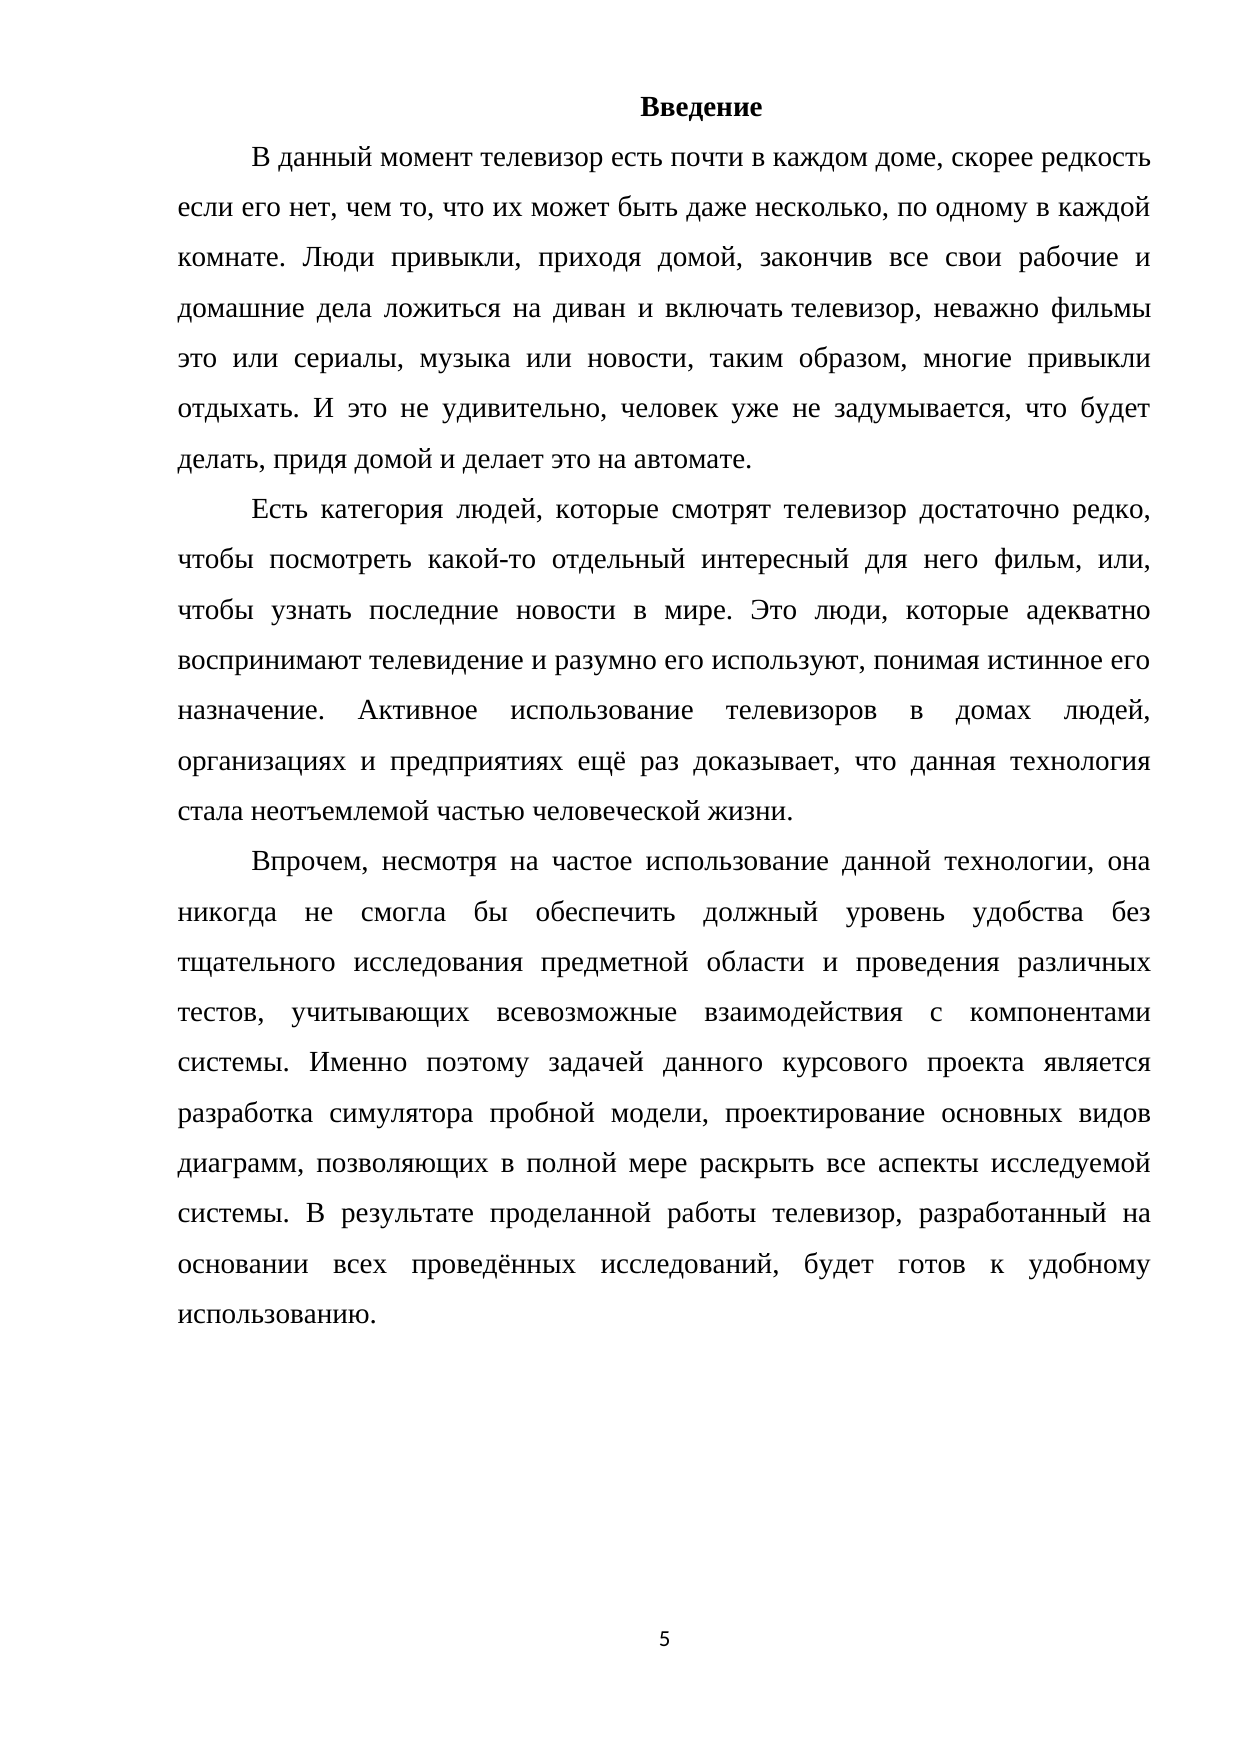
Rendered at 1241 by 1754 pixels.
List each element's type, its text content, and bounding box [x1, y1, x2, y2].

text Впрочем, несмотря на частое использование данной технологии, она никогда не смогла бы обеспечить должный уровень удобства без тщательного исследования предметной области и проведения различных тестов, учитывающих всевозможные взаимодействия с компонентами системы. Именно поэтому задачей данного курсового проекта является разработка симулятора пробной модели, проектирование основных видов диаграмм, позволяющих в полной мере раскрыть все аспекты исследуемой системы. В результате проделанной работы телевизор, разработанный на основании всех проведённых исследований, будет готов к удобному использованию. [177, 843, 1152, 1330]
text В данный момент телевизор есть почти в каждом доме, скорее редкость если его нет, чем то, что их может быть даже несколько, по одному в каждой комнате. Люди привыкли, приходя домой, закончив все свои рабочие и домашние дела ложиться на диван и включать телевизор, неважно фильмы это или сериалы, музыка или новости, таким образом, многие привыкли отдыхать. И это не удивительно, человек уже не задумывается, что будет делать, придя домой и делает это на автомате. [177, 139, 1152, 474]
text Есть категория людей, которые смотрят телевизор достаточно редко, чтобы посмотреть какой-то отдельный интересный для него фильм, или, чтобы узнать последние новости в мире. Это люди, которые адекватно воспринимают телевидение и разумно его используют, понимая истинное его назначение. Активное использование телевизоров в домах людей, организациях и предприятиях ещё раз доказывает, что данная технология стала неотъемлемой частью человеческой жизни. [177, 491, 1152, 827]
text Введение [177, 89, 1152, 122]
